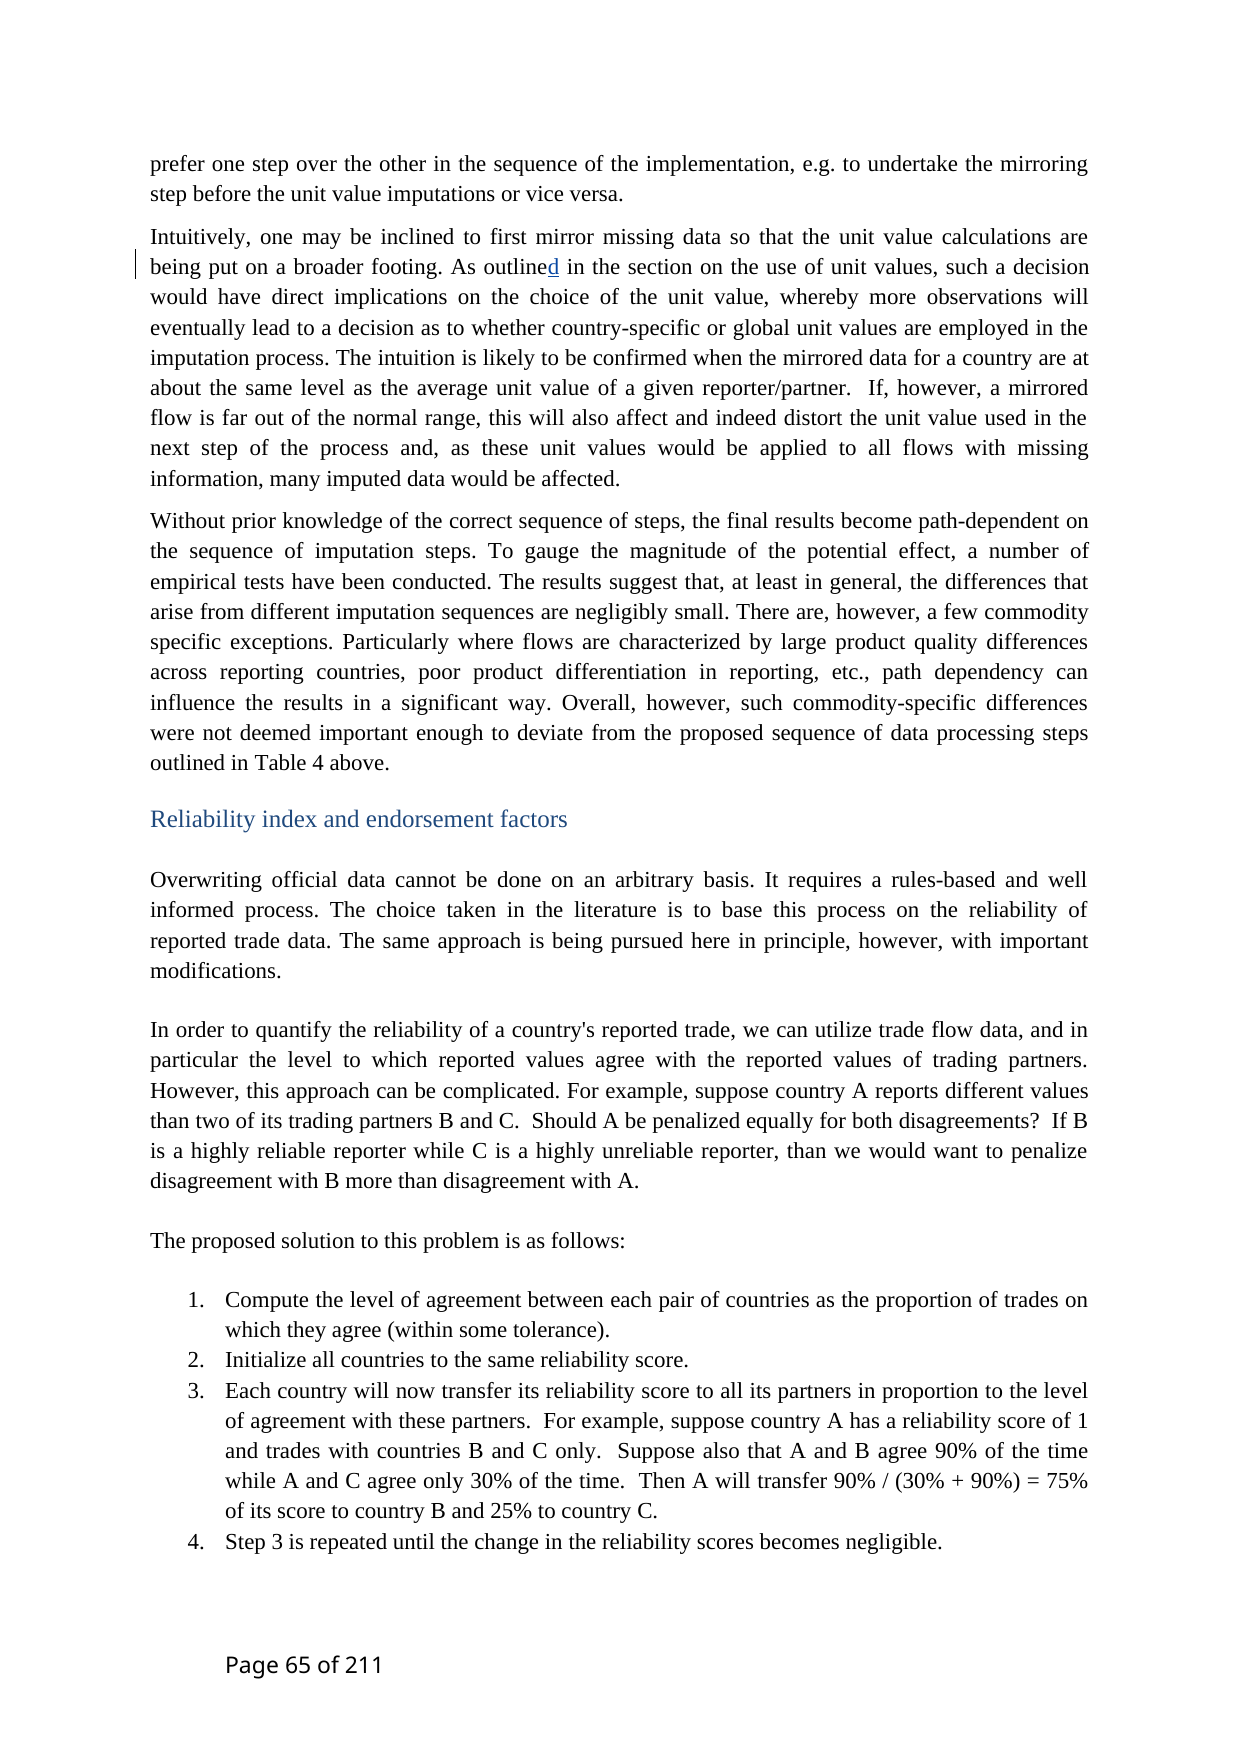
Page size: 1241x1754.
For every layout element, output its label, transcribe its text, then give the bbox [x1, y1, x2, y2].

text Intuitively, one may be inclined to first mirror missing data so that the unit value calculations are being put on a broader footing. As outline in the section on the use of unit values, such a decision would have direct implications on the choice of the unit value, whereby more observations will eventually lead to a decision as to whether country-specific or global unit values are employed in the imputation process. The intuition is likely to be confirmed when the mirrored data for a country are at about the same level as the average unit value of a given reporter/partner. If, however, a mirrored flow is far out of the normal range, this will also affect and indeed distort the unit value used in the next step of the process and, as these unit values would be applied to all flows with missing information, many imputed data would be affected. [150, 223, 1090, 491]
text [150, 150, 1090, 207]
text The proposed solution to this problem is as follows: [150, 1227, 1090, 1253]
subtitle Reliability index and endorsement factors [150, 804, 1090, 833]
list Step 3 is repeated until the change in the reliability scores becomes negligible. [187, 1528, 1090, 1554]
text Overwriting official data cannot be done on an arbitrary basis. It requires a rules-based and well informed process. The choice taken in the literature is to base this process on the reliability of reported trade data. The same approach is being pursued here in principle, however, with important modifications. [150, 866, 1090, 983]
text In order to quantify the reliability of a country's reported trade, we can utilize trade flow data, and in particular the level to which reported values agree with the reported values of trading partners. However, this approach can be complicated. For example, suppose country A reports different values than two of its trading partners B and C. Should A be penalized equally for both disagreements? If B is a highly reliable reporter while C is a highly unreliable reporter, than we would want to penalize disagreement with B more than disagreement with A. [150, 1016, 1090, 1194]
list Each country will now transfer its reliability score to all its partners in proportion to the level of agreement with these partners. For example, suppose country A has a reliability score of 1 and trades with countries B and C only. Suppose also that A and B agree 90% of the time while A and C agree only 30% of the time. Then A will transfer 90% / (30% + 90%) = 75% of its score to country B and 25% to country C. [187, 1377, 1090, 1524]
list Initialize all countries to the same reliability score. [187, 1347, 1090, 1373]
list Compute the level of agreement between each pair of countries as the proportion of trades on which they agree (within some tolerance). [187, 1286, 1090, 1343]
